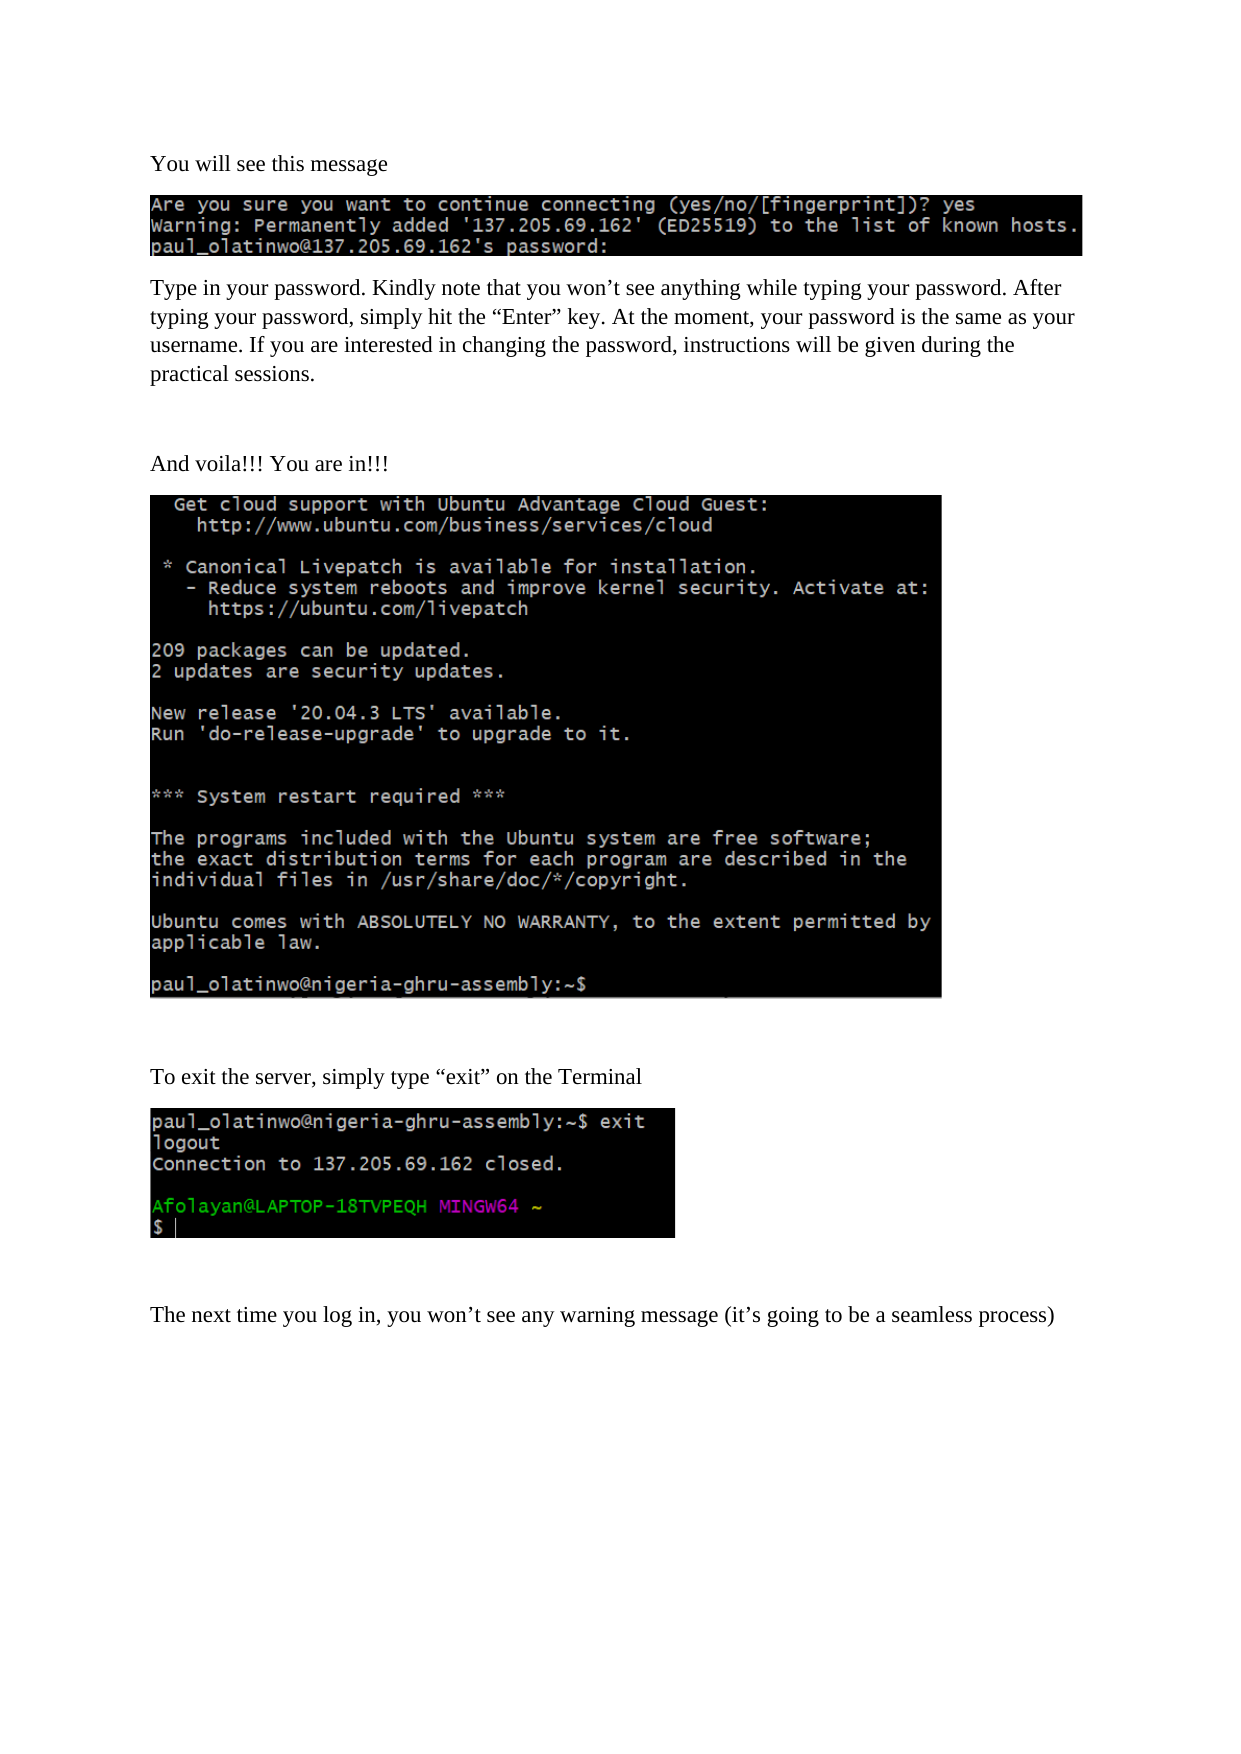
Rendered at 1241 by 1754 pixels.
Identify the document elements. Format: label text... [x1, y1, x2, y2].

text You will see this message [150, 150, 1090, 176]
picture [150, 1108, 675, 1238]
text The next time you log in, you won’t see any warning message (it’s going to be a seamless process) [150, 1301, 1090, 1327]
picture [150, 195, 1083, 256]
picture [150, 495, 942, 999]
text Type in your password. Kindly note that you won’t see anything while typing your password. After typing your password, simply hit the “Enter” key. At the moment, your password is the same as your username. If you are interested in changing the password, instructions will be given during the practical sessions. [150, 274, 1090, 386]
text And voila!!! You are in!!! [150, 450, 1090, 476]
text To exit the server, simply type “exit” on the Terminal [150, 1063, 1090, 1089]
